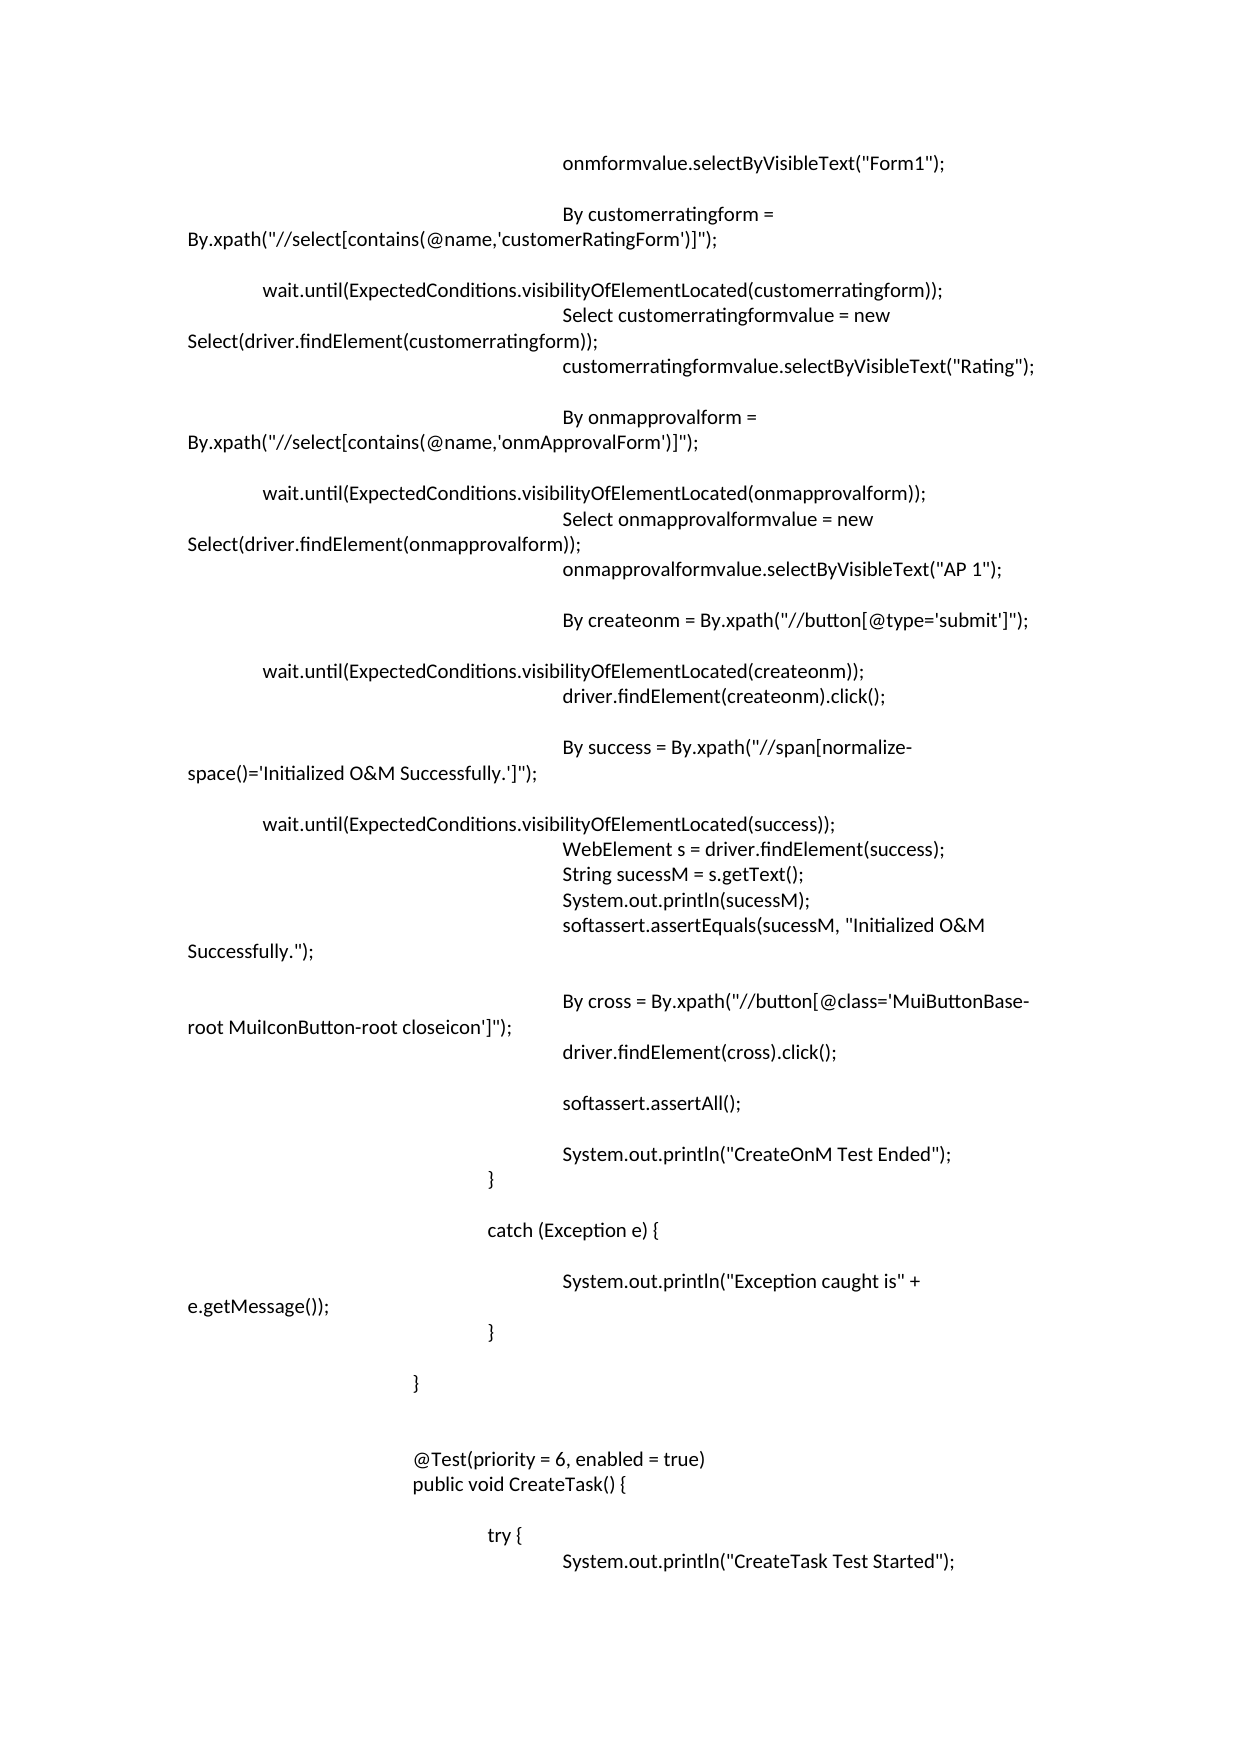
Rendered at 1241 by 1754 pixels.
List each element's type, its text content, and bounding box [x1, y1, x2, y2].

text wait.until(ExpectedConditions.visibilityOfElementLocated(createonm)); [187, 633, 1053, 684]
text catch (Exception e) { [187, 1217, 1053, 1243]
text System.out.println("CreateTask Test Started"); [187, 1548, 1053, 1573]
text System.out.println("CreateOnM Test Ended"); [187, 1141, 1053, 1167]
text By cross = By.xpath("//button[@class='MuiButtonBase-root MuiIconButton-root closeicon']"); [187, 989, 1053, 1039]
text Select onmapprovalformvalue = new Select(driver.findElement(onmapprovalform)); [187, 506, 1053, 557]
text driver.findElement(cross).click(); [187, 1039, 1053, 1065]
text By onmapprovalform = By.xpath("//select[contains(@name,'onmApprovalForm')]"); [187, 404, 1053, 455]
text String sucessM = s.getText(); [187, 862, 1053, 887]
text Select customerratingformvalue = new Select(driver.findElement(customerratingform)); [187, 302, 1053, 353]
text customerratingformvalue.selectByVisibleText("Rating"); [187, 353, 1053, 379]
text onmformvalue.selectByVisibleText("Form1"); [187, 150, 1053, 175]
text softassert.assertEquals(sucessM, "Initialized O&M Successfully."); [187, 912, 1053, 963]
text System.out.println("Exception caught is" + e.getMessage()); [187, 1268, 1053, 1319]
text } [187, 1370, 1053, 1395]
text public void CreateTask() { [187, 1472, 1053, 1497]
text By success = By.xpath("//span[normalize-space()='Initialized O&M Successfully.']"); [187, 734, 1053, 785]
text } [187, 1167, 1053, 1192]
text By customerratingform = By.xpath("//select[contains(@name,'customerRatingForm')]"); [187, 201, 1053, 252]
text WebElement s = driver.findElement(success); [187, 836, 1053, 862]
text wait.until(ExpectedConditions.visibilityOfElementLocated(onmapprovalform)); [187, 455, 1053, 506]
text } [187, 1319, 1053, 1344]
text onmapprovalformvalue.selectByVisibleText("AP 1"); [187, 557, 1053, 582]
text driver.findElement(createonm).click(); [187, 684, 1053, 709]
text softassert.assertAll(); [187, 1090, 1053, 1116]
text wait.until(ExpectedConditions.visibilityOfElementLocated(success)); [187, 785, 1053, 836]
text try { [187, 1522, 1053, 1548]
text System.out.println(sucessM); [187, 887, 1053, 912]
text @Test(priority = 6, enabled = true) [187, 1446, 1053, 1472]
text By createonm = By.xpath("//button[@type='submit']"); [187, 607, 1053, 633]
text wait.until(ExpectedConditions.visibilityOfElementLocated(customerratingform)); [187, 252, 1053, 302]
